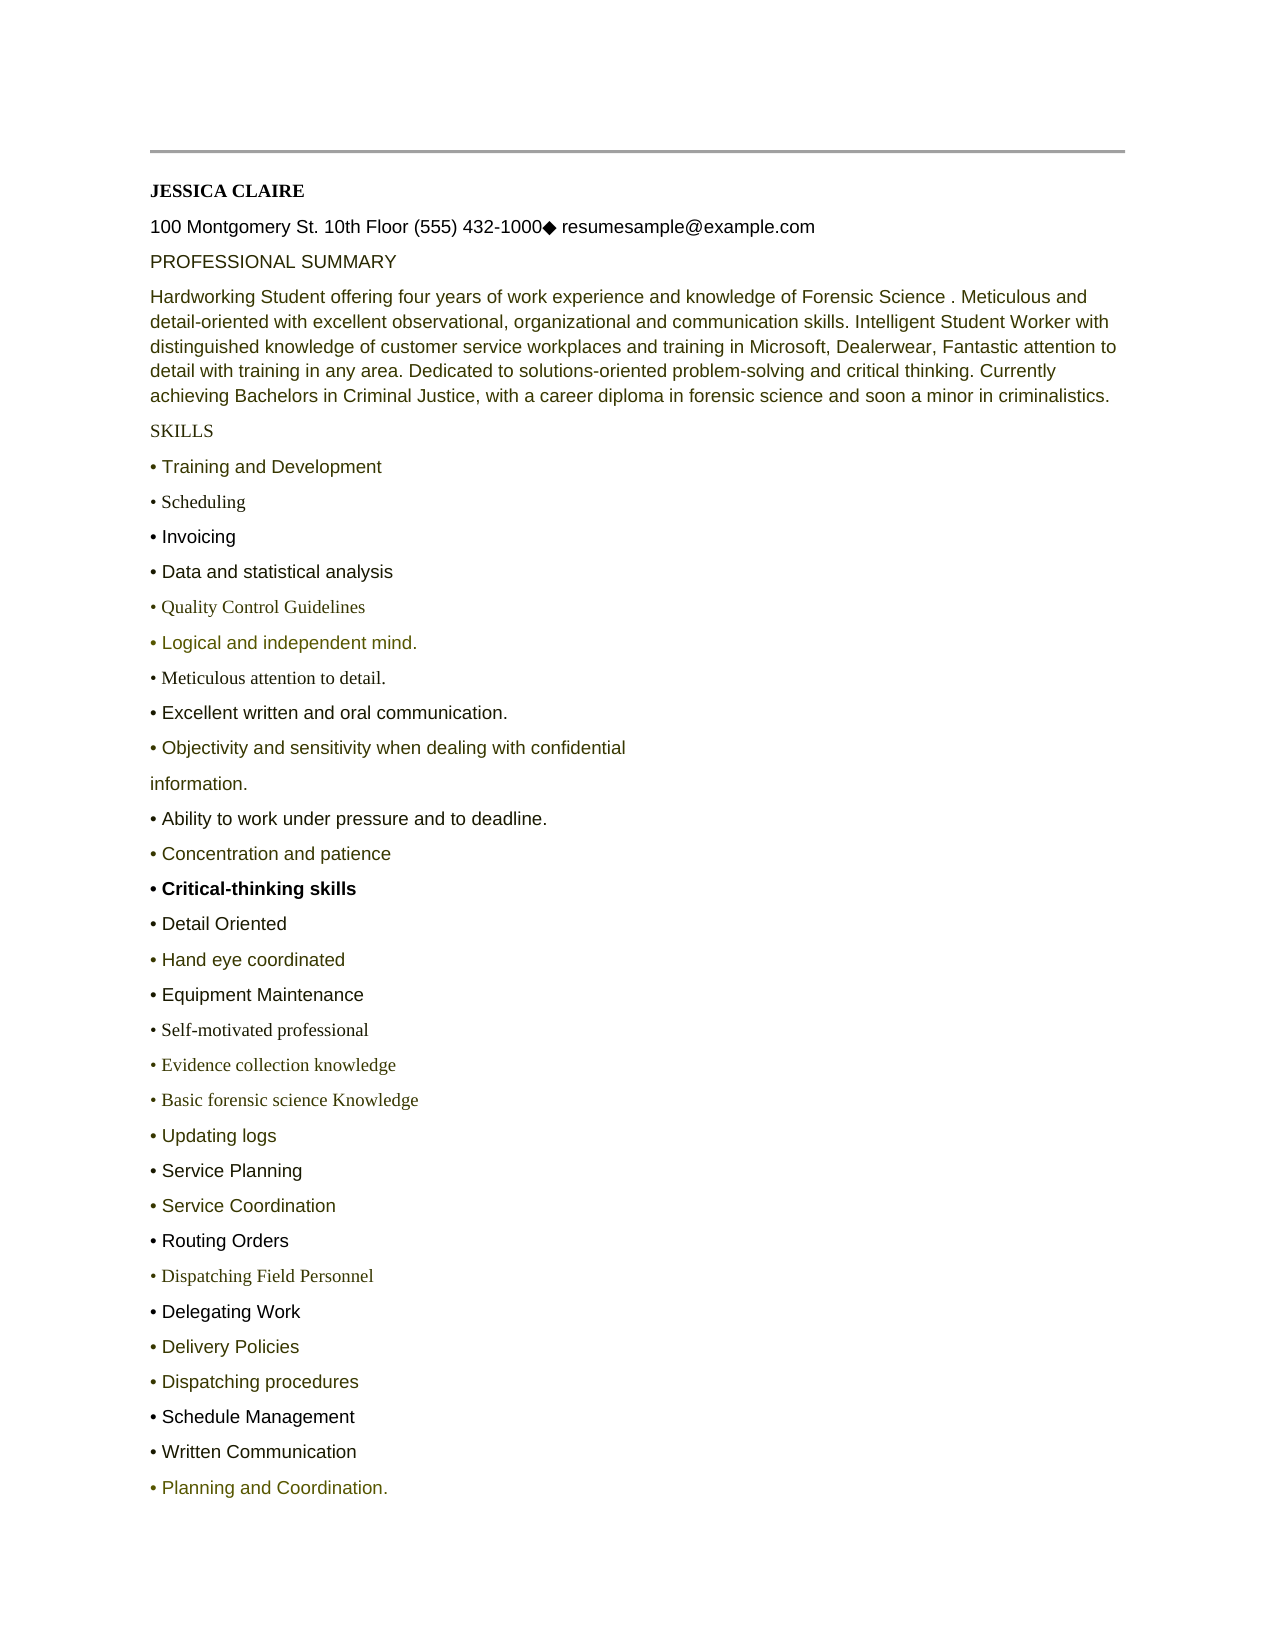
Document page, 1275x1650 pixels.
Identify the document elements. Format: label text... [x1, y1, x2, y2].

text • Detail Oriented [150, 913, 1125, 935]
text • Ability to work under pressure and to deadline. [150, 807, 1125, 829]
text • Training and Development [150, 455, 1125, 477]
text • Routing Orders [150, 1230, 1125, 1252]
text • Schedule Management [150, 1406, 1125, 1428]
text • Updating logs [150, 1124, 1125, 1146]
text • Basic forensic science Knowledge [150, 1089, 1125, 1111]
text • Service Planning [150, 1159, 1125, 1181]
text • Scheduling [150, 491, 1125, 512]
text • Critical-thinking skills [150, 878, 1125, 899]
text • Written Communication [150, 1441, 1125, 1463]
text • Meticulous attention to detail. [150, 667, 1125, 688]
text Hardworking Student offering four years of work experience and knowledge of Forensic Science . Meticulous and detail-oriented with excellent observational, organizational and communication skills. Intelligent Student Worker with distinguished knowledge of customer service workplaces and training in Microsoft, Dealerwear, Fantastic attention to detail with training in any area. Dedicated to solutions-oriented problem-solving and critical thinking. Currently achieving Bachelors in Criminal Justice, with a career diploma in forensic science and soon a minor in criminalistics. [150, 286, 1125, 407]
text • Service Coordination [150, 1195, 1125, 1216]
text • Excellent written and oral communication. [150, 702, 1125, 723]
text • Invoicing [150, 526, 1125, 547]
text • Planning and Coordination. [150, 1476, 1125, 1498]
text • Delivery Policies [150, 1336, 1125, 1357]
text SKILLS [150, 420, 1125, 442]
text • Logical and independent mind. [150, 631, 1125, 653]
text • Dispatching Field Personnel [150, 1265, 1125, 1287]
text • Data and statistical analysis [150, 561, 1125, 583]
text • Evidence collection knowledge [150, 1054, 1125, 1076]
text • Concentration and patience [150, 843, 1125, 864]
text 100 Montgomery St. 10th Floor (555) 432-1000◆ resumesample@example.com [150, 215, 1125, 237]
text • Delegating Work [150, 1300, 1125, 1322]
text • Equipment Maintenance [150, 983, 1125, 1005]
text • Objectivity and sensitivity when dealing with confidential [150, 737, 1125, 759]
text PROFESSIONAL SUMMARY [150, 251, 1125, 272]
text • Dispatching procedures [150, 1371, 1125, 1392]
text • Hand eye coordinated [150, 948, 1125, 970]
text information. [150, 772, 1125, 794]
text • Quality Control Guidelines [150, 596, 1125, 618]
text • Self-motivated professional [150, 1019, 1125, 1040]
text JESSICA CLAIRE [150, 180, 1125, 202]
